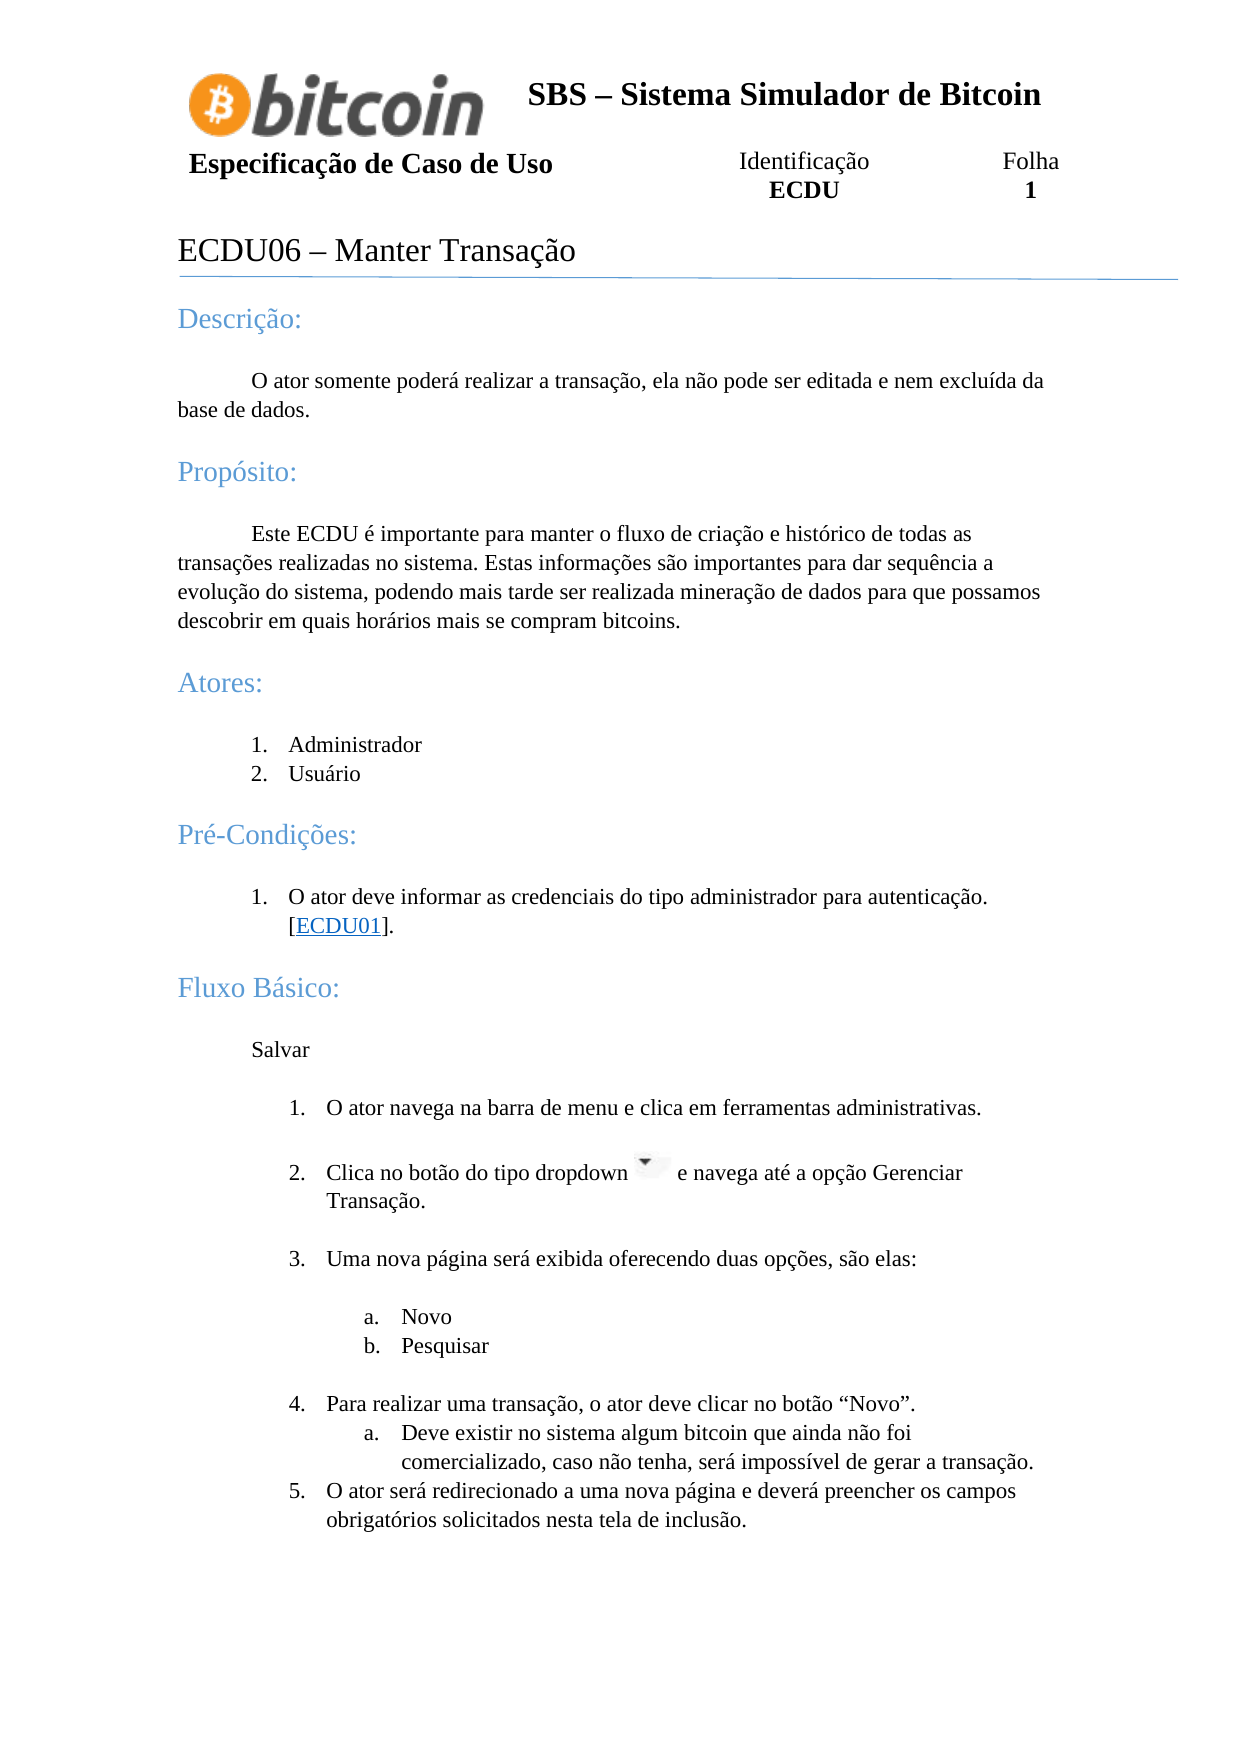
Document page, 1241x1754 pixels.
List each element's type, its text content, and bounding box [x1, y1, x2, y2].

list Uma nova página será exibida oferecendo duas opções, são elas: [288, 1246, 1063, 1272]
list O ator deve informar as credenciais do tipo administrador para autenticação. [ECDU01]. [251, 883, 1063, 939]
text ECDU06 – Manter Transação [177, 230, 1063, 268]
list Para realizar uma transação, o ator deve clicar no botão “Novo”. [288, 1390, 1063, 1417]
text Pré-Condições: [177, 817, 1063, 851]
list Administrador [251, 731, 1063, 757]
picture [188, 73, 486, 137]
list Novo [363, 1303, 1063, 1330]
text Este ECDU é importante para manter o fluxo de criação e histórico de todas as transações realizadas no sistema. Estas informações são importantes para dar sequência a evolução do sistema, podendo mais tarde ser realizada mineração de dados para que possamos descobrir em quais horários mais se compram bitcoins. [177, 520, 1063, 633]
list Pesquisar [363, 1332, 1063, 1359]
list O ator será redirecionado a uma nova página e deverá preencher os campos obrigatórios solicitados nesta tela de inclusão. [288, 1477, 1063, 1532]
text Descrição: [177, 301, 1063, 335]
text Salvar [177, 1036, 1063, 1062]
list Deve existir no sistema algum bitcoin que ainda não foi comercializado, caso não tenha, será impossível de gerar a transação. [363, 1419, 1063, 1474]
text O ator somente poderá realizar a transação, ela não pode ser editada e nem excluída da base de dados. [177, 367, 1063, 422]
picture [634, 1151, 672, 1180]
text Fluxo Básico: [177, 970, 1063, 1004]
list Usuário [251, 759, 1063, 786]
list O ator navega na barra de menu e clica em ferramentas administrativas. [288, 1094, 1063, 1120]
text Atores: [177, 665, 1063, 698]
list Clica no botão do tipo dropdown e navega até a opção Gerenciar Transação. [288, 1152, 1063, 1214]
text Propósito: [177, 454, 1063, 488]
